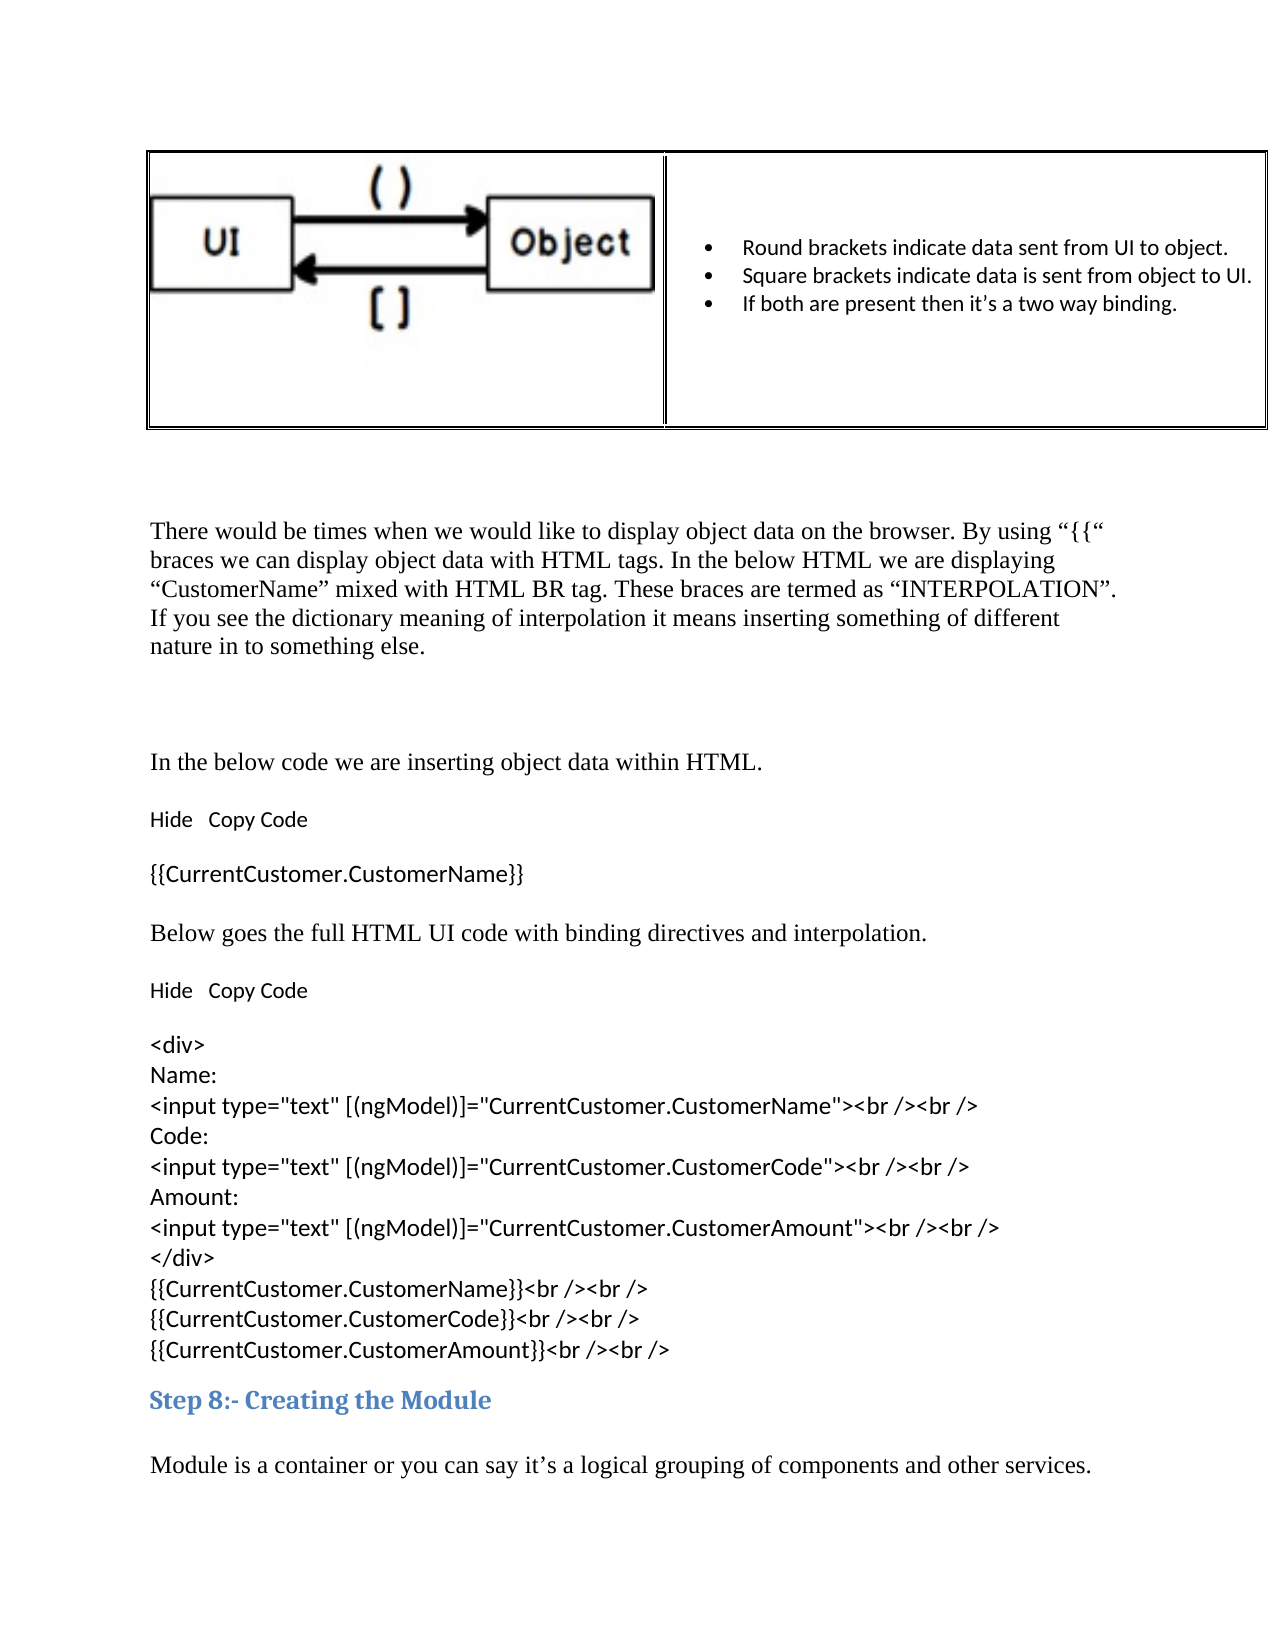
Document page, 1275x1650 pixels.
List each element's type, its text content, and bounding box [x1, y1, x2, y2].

text Amount: [150, 1181, 1125, 1212]
text There would be times when we would like to display object data on the browser. By using “{{“ braces we can display object data with HTML tags. In the below HTML we are displaying “CustomerName” mixed with HTML BR tag. These braces are termed as “INTERPOLATION”. If you see the dictionary meaning of interpolation it means inserting something of different nature in to something else. [150, 516, 1125, 660]
text Below goes the full HTML UI code with binding directives and interpolation. [150, 918, 1125, 947]
text <input type="text" [(ngModel)]="CurrentCustomer.CustomerName"><br /><br /> [150, 1090, 1125, 1120]
text {{CurrentCustomer.CustomerName}} [150, 858, 1125, 889]
text {{CurrentCustomer.CustomerAmount}}<br /><br /> [150, 1334, 1125, 1364]
table_header [150, 152, 665, 426]
text <input type="text" [(ngModel)]="CurrentCustomer.CustomerAmount"><br /><br /> [150, 1212, 1125, 1242]
table_header Round brackets indicate data sent from UI to object. Square brackets indicate data is sent from object to UI. If both are present then it’s a two way binding. [665, 153, 1265, 426]
text {{CurrentCustomer.CustomerName}}<br /><br /> [150, 1273, 1125, 1303]
text Hide Copy Code [150, 976, 1125, 1004]
text </div> [150, 1242, 1125, 1273]
subtitle Step 8:- Creating the Module [150, 1385, 1125, 1417]
text In the below code we are inserting object data within HTML. [150, 747, 1125, 776]
text Hide Copy Code [150, 805, 1125, 833]
text Code: [150, 1120, 1125, 1151]
text <div> [150, 1029, 1125, 1059]
text <input type="text" [(ngModel)]="CurrentCustomer.CustomerCode"><br /><br /> [150, 1151, 1125, 1181]
picture [150, 154, 655, 400]
text {{CurrentCustomer.CustomerCode}}<br /><br /> [150, 1303, 1125, 1334]
text Module is a container or you can say it’s a logical grouping of components and other services. [150, 1450, 1125, 1479]
text Name: [150, 1059, 1125, 1090]
